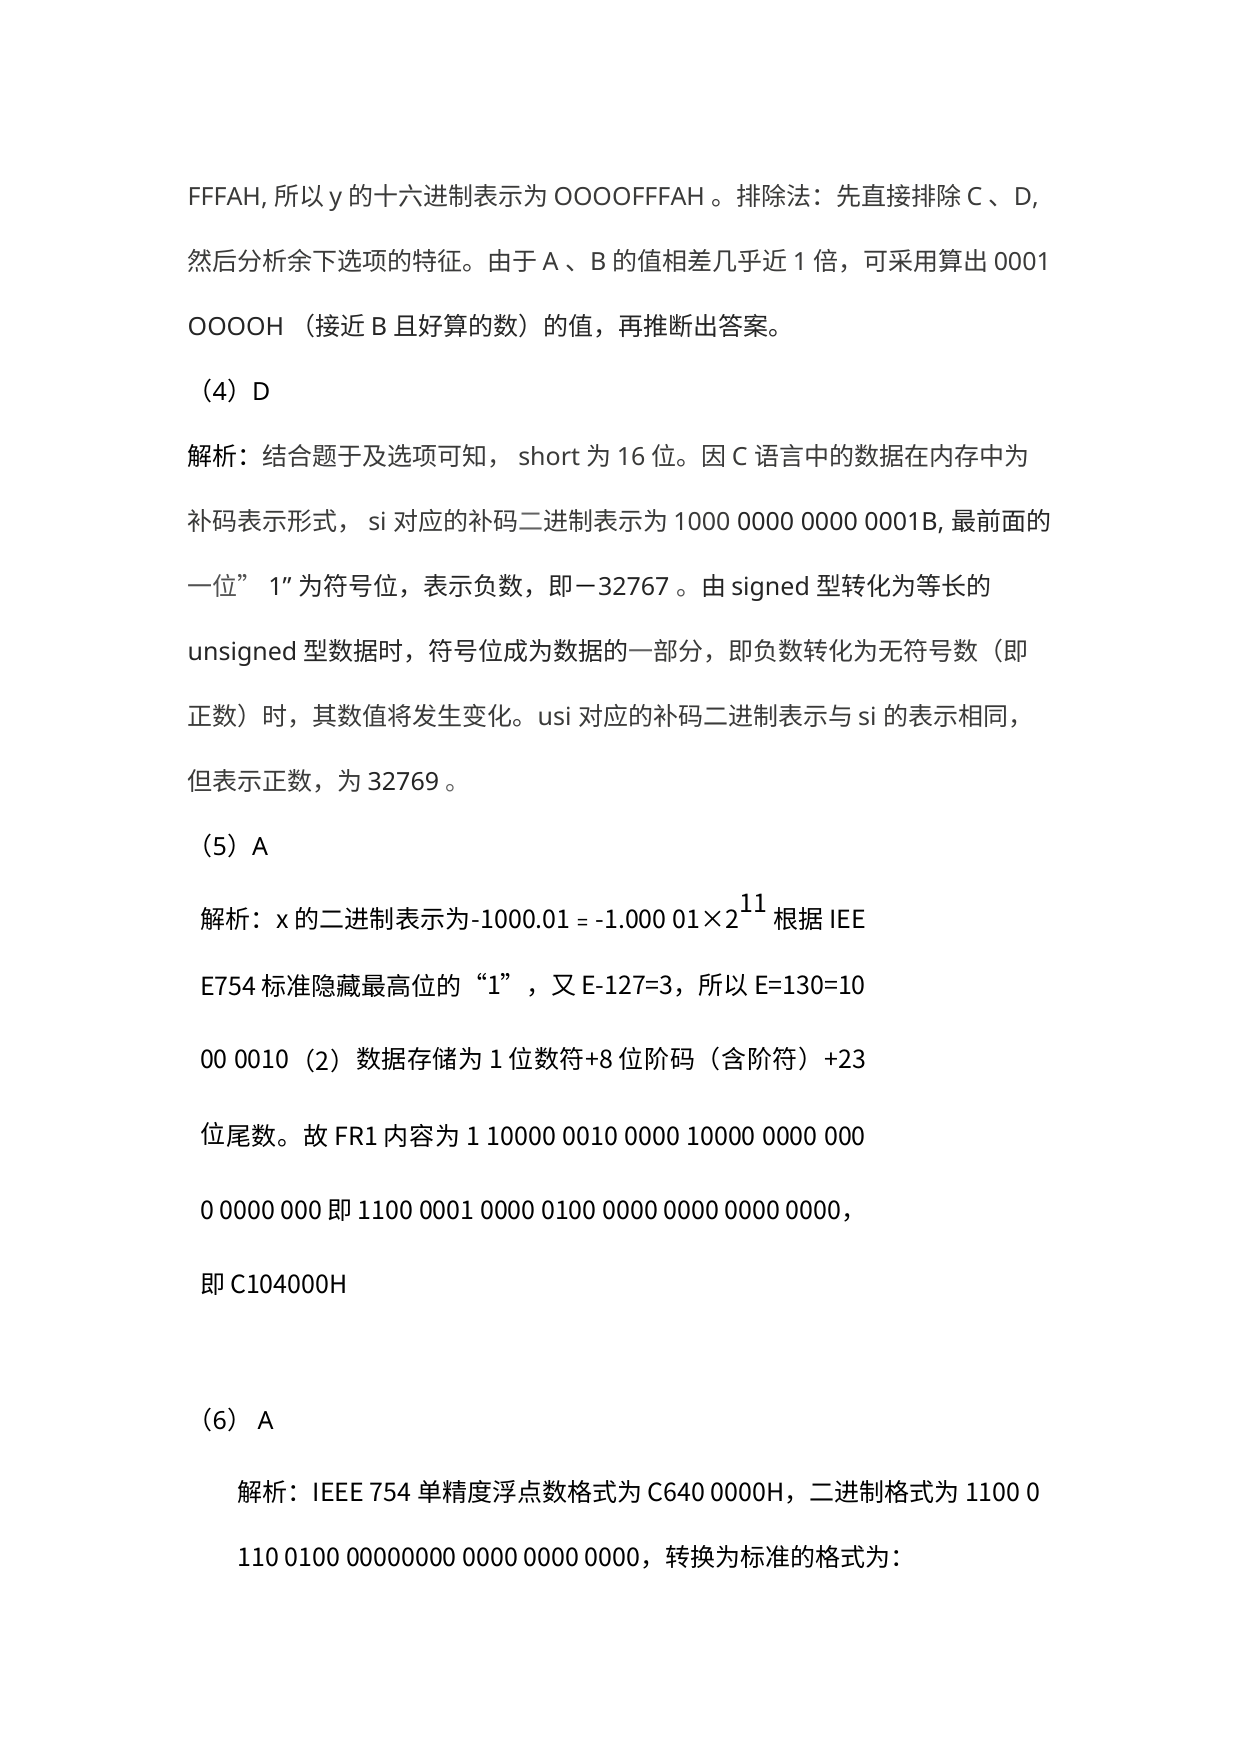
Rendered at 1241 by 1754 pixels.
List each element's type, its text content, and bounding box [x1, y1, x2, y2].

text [187, 162, 1053, 357]
text 解析：x的二进制表示为-1000.01﹦-1.000 01×211 根据IEEE754标准隐藏最高位的“1”，又E-127=3，所以E=130=1000 0010（2）数据存储为1位数符+8位阶码（含阶符）+23位尾数。故FR1内容为1 10000 0010 0000 10000 0000 0000 0000 000 即1100 0001 0000 0100 0000 0000 0000 0000，即C104000H [200, 877, 866, 1315]
text （4）D [187, 357, 1053, 422]
text 解析：IEEE 754 单精度浮点数格式为 C640 0000H，二进制格式为 1100 0110 0100 00000000 0000 0000 0000，转换为标准的格式为： [237, 1458, 1053, 1588]
text （6） A [187, 1386, 1053, 1451]
text （5）A [187, 812, 1053, 877]
text 解析：结合题于及选项可知， short 为16 位。因C 语言中的数据在内存中为补码表示形式， si 对应的补码二进制表示为1000 0000 0000 0001B, 最前面的一位” 1” 为符号位，表示负数，即－32767 。由signed 型转化为等长的unsigned 型数据时，符号位成为数据的一部分，即负数转化为无符号数（即正数）时，其数值将发生变化。usi 对应的补码二进制表示与si 的表示相同，但表示正数，为32769 。 [187, 422, 1053, 812]
